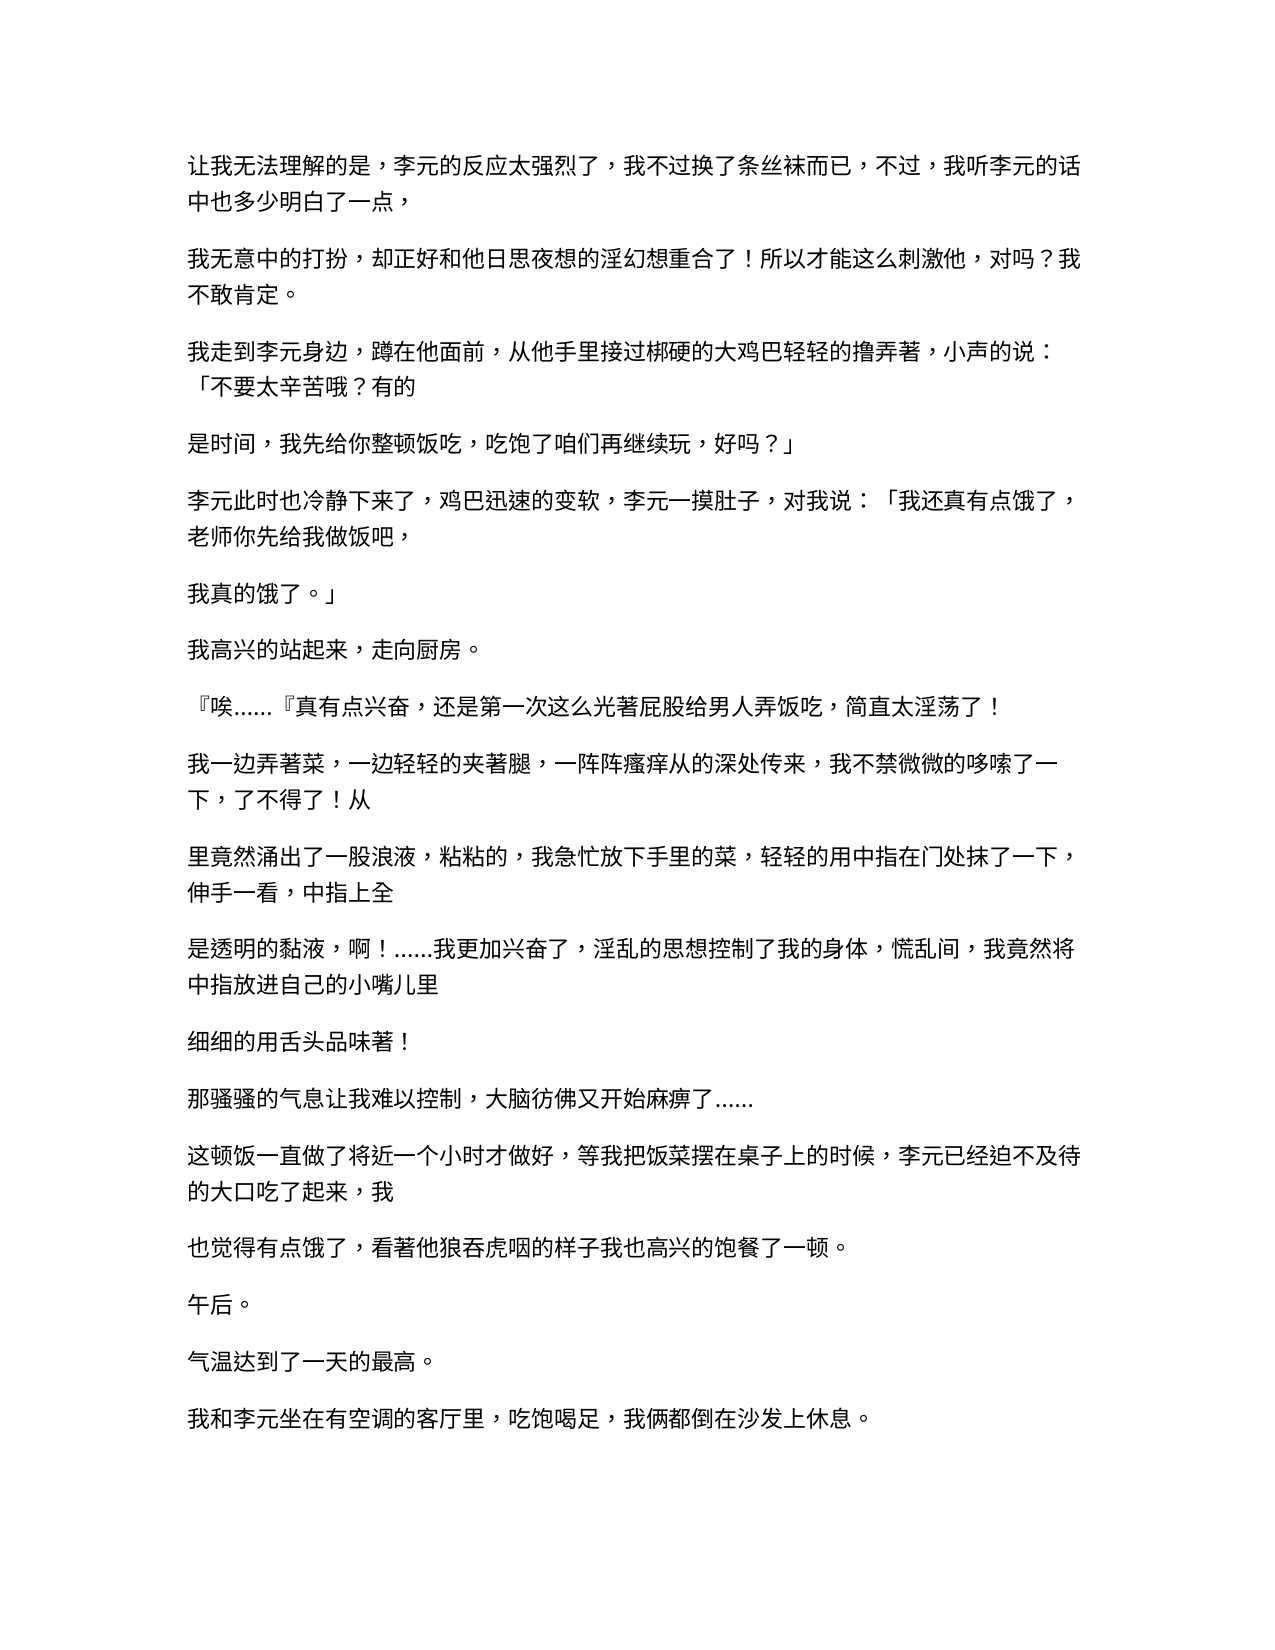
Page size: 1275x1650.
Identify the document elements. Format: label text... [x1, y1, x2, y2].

text 我走到李元身边，蹲在他面前，从他手里接过梆硬的大鸡巴轻轻的撸弄著，小声的说：「不要太辛苦哦？有的 [187, 335, 1087, 403]
text 那骚骚的气息让我难以控制，大脑彷佛又开始麻痹了…… [187, 1083, 1087, 1114]
text 李元此时也冷静下来了，鸡巴迅速的变软，李元一摸肚子，对我说：「我还真有点饿了，老师你先给我做饭吧， [187, 485, 1087, 552]
text 也觉得有点饿了，看著他狼吞虎咽的样子我也高兴的饱餐了一顿。 [187, 1232, 1087, 1263]
text 『唉……『真有点兴奋，还是第一次这么光著屁股给男人弄饭吃，简直太淫荡了！ [187, 691, 1087, 722]
text 是透明的黏液，啊！……我更加兴奋了，淫乱的思想控制了我的身体，慌乱间，我竟然将中指放进自己的小嘴儿里 [187, 933, 1087, 1001]
text 我高兴的站起来，走向厨房。 [187, 634, 1087, 666]
text 细细的用舌头品味著！ [187, 1026, 1087, 1057]
text 我和李元坐在有空调的客厅里，吃饱喝足，我俩都倒在沙发上休息。 [187, 1403, 1087, 1434]
text 我真的饿了。」 [187, 578, 1087, 609]
text 这顿饭一直做了将近一个小时才做好，等我把饭菜摆在桌子上的时候，李元已经迫不及待的大口吃了起来，我 [187, 1139, 1087, 1207]
text 气温达到了一天的最高。 [187, 1346, 1087, 1377]
text 里竟然涌出了一股浪液，粘粘的，我急忙放下手里的菜，轻轻的用中指在门处抹了一下，伸手一看，中指上全 [187, 841, 1087, 908]
text 午后。 [187, 1289, 1087, 1320]
text 我无意中的打扮，却正好和他日思夜想的淫幻想重合了！所以才能这么刺激他，对吗？我不敢肯定。 [187, 243, 1087, 310]
text 是时间，我先给你整顿饭吃，吃饱了咱们再继续玩，好吗？」 [187, 428, 1087, 459]
text 让我无法理解的是，李元的反应太强烈了，我不过换了条丝袜而已，不过，我听李元的话中也多少明白了一点， [187, 150, 1087, 217]
text 我一边弄著菜，一边轻轻的夹著腿，一阵阵瘙痒从的深处传来，我不禁微微的哆嗦了一下，了不得了！从 [187, 748, 1087, 815]
